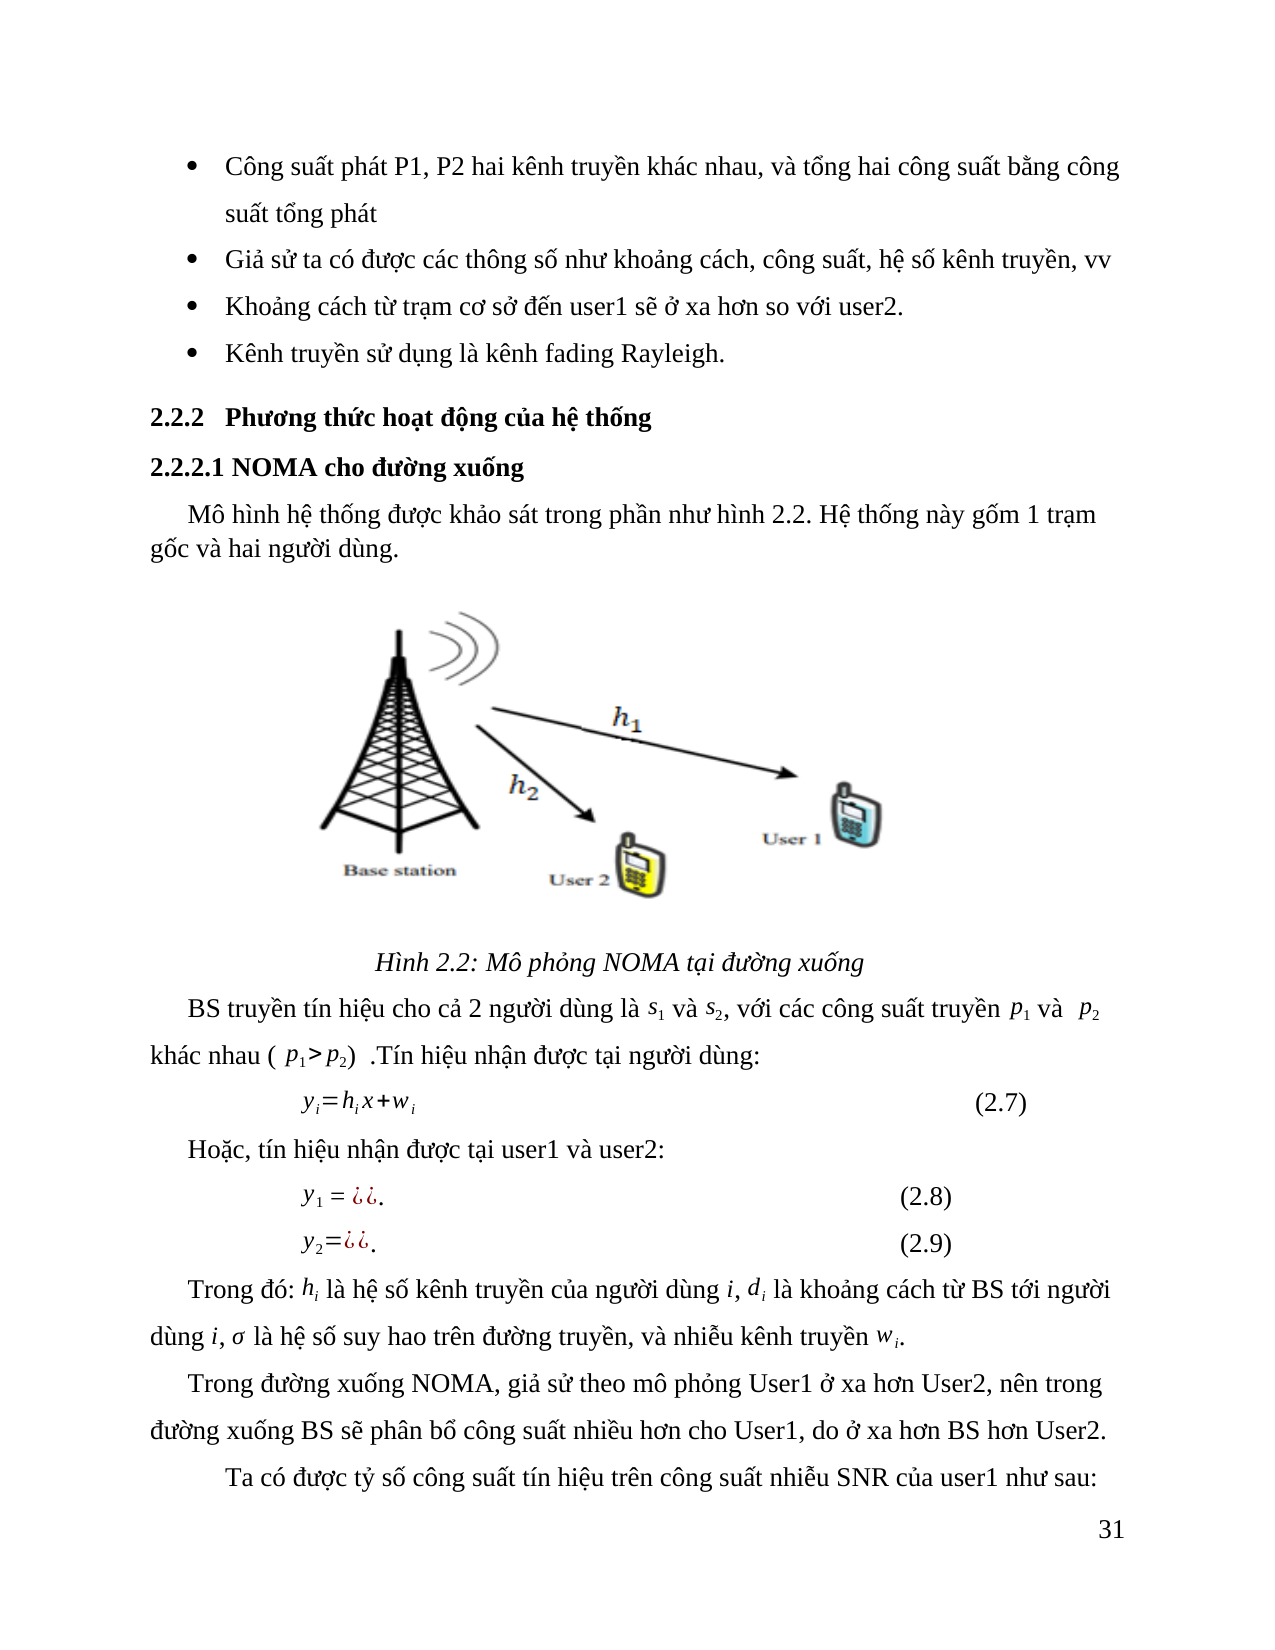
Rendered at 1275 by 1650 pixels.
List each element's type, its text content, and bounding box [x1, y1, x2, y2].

text Hoặc, tín hiệu nhận được tại user1 và user2: [150, 1133, 1125, 1164]
list Kênh truyền sử dụng là kênh fading Rayleigh. [187, 337, 1125, 368]
text Trong đường xuống NOMA, giả sử theo mô phỏng User1 ở xa hơn User2, nên trong đường xuống BS sẽ phân bổ công suất nhiều hơn cho User1, do ở xa hơn BS hơn User2. [150, 1367, 1125, 1445]
text Hình 2.2: Mô phỏng NOMA tại đường xuống [187, 946, 1125, 977]
text Ta có được tỷ số công suất tín hiệu trên công suất nhiễu SNR của user1 như sau: [150, 1461, 1125, 1492]
picture [272, 582, 918, 931]
subtitle NOMA cho đường xuống [150, 452, 1125, 483]
text . (2.9) [225, 1227, 1125, 1258]
list Khoảng cách từ trạm cơ sở đến user1 sẽ ở xa hơn so với user2. [187, 290, 1125, 322]
list Giả sử ta có được các thông số như khoảng cách, công suất, hệ số kênh truyền, vv [187, 243, 1125, 275]
text Trong đó: là hệ số kênh truyền của người dùng , là khoảng cách từ BS tới người dùng , là hệ số suy hao trên đường truyền, và nhiễu kênh truyền . [150, 1273, 1125, 1352]
subtitle Phương thức hoạt động của hệ thống [150, 401, 1125, 432]
text Mô hình hệ thống được khảo sát trong phần như hình 2.2. Hệ thống này gốm 1 trạm gốc và hai người dùng. [150, 498, 1125, 563]
text BS truyền tín hiệu cho cả 2 người dùng là và , với các công suất truyền và khác nhau ( ) .Tín hiệu nhận được tại người dùng: [150, 992, 1125, 1071]
text = . (2.8) [225, 1180, 1125, 1211]
text (2.7) [150, 1086, 1125, 1118]
list Công suất phát P1, P2 hai kênh truyền khác nhau, và tổng hai công suất bằng công suất tổng phát [187, 150, 1125, 228]
